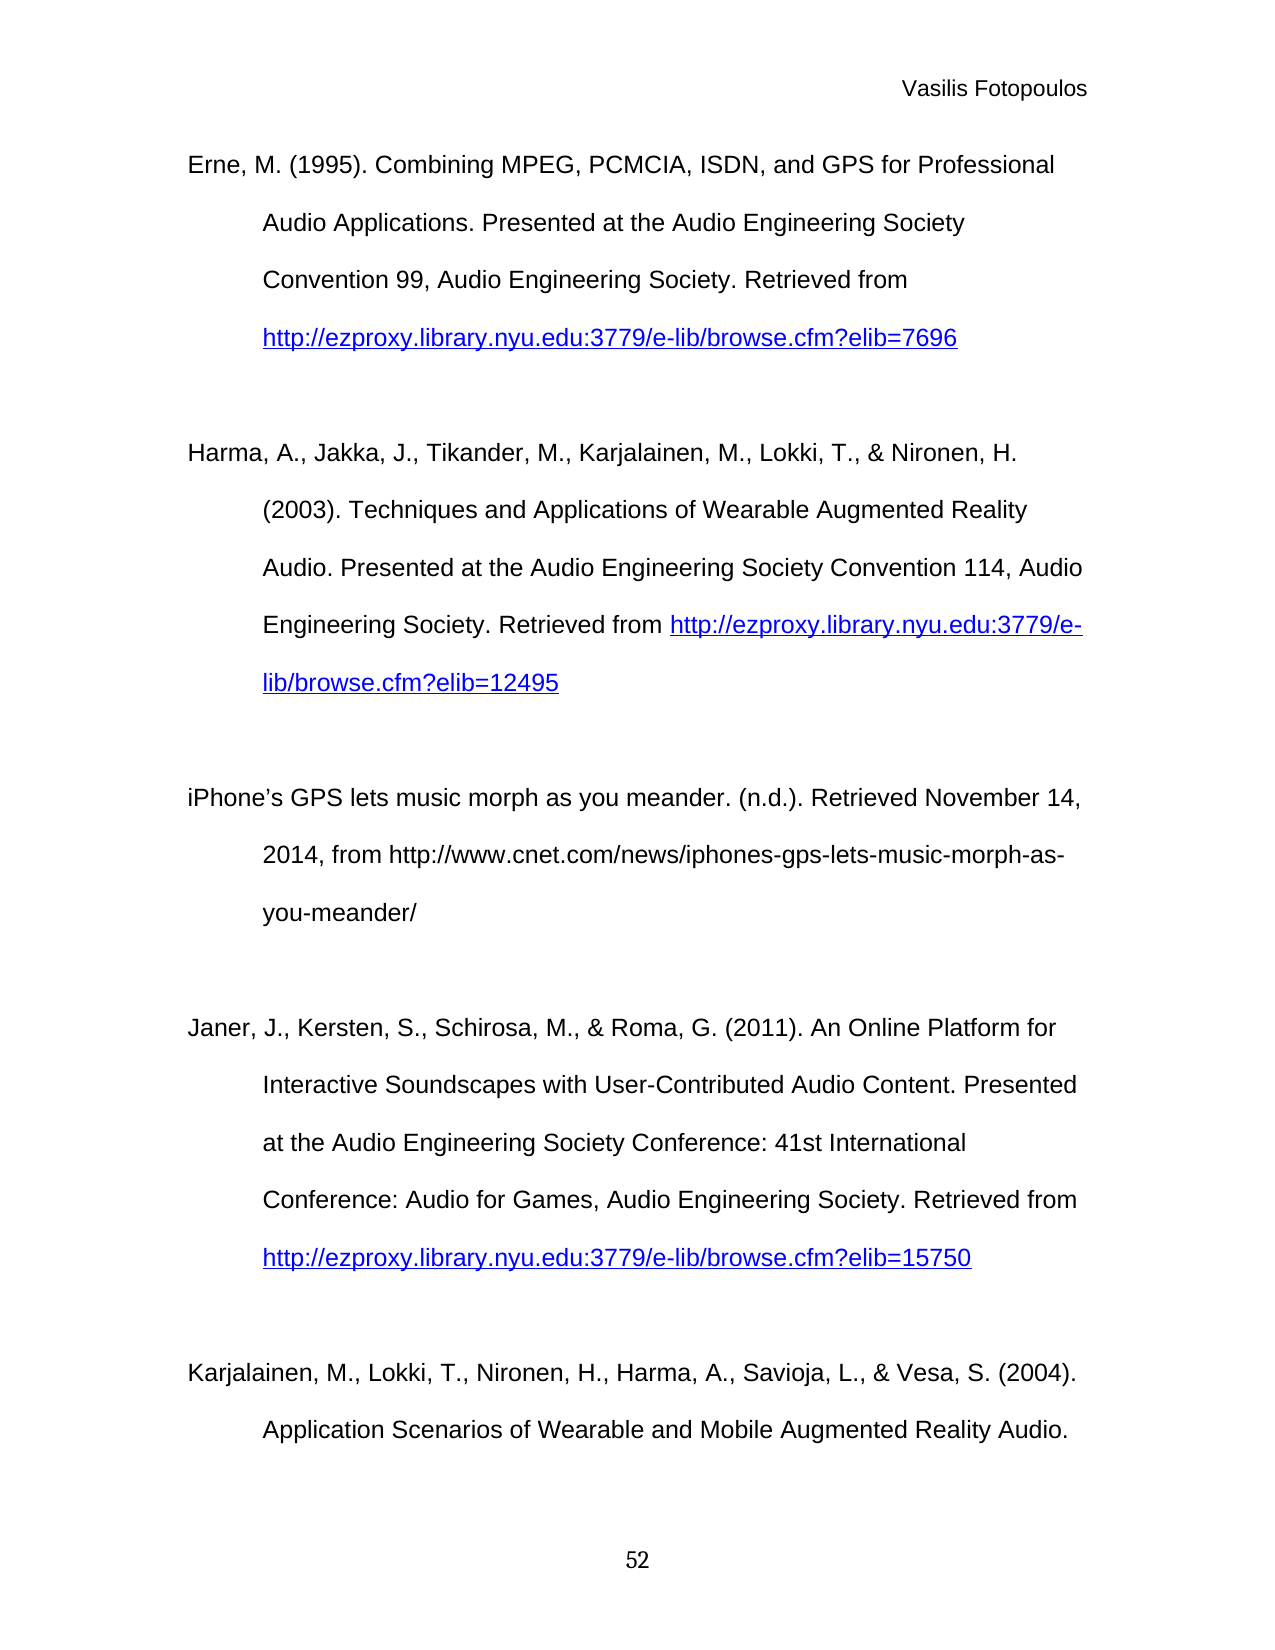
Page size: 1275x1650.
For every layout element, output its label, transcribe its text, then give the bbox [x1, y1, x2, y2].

text Janer, J., Kersten, S., Schirosa, M., & Roma, G. (2011). An Online Platform for Interactive Soundscapes with User-Contributed Audio Content. Presented at the Audio Engineering Society Conference: 41st International Conference: Audio for Games, Audio Engineering Society. Retrieved from http://ezproxy.library.nyu.edu:3779/e-lib/browse.cfm?elib=15750 [187, 1012, 1087, 1271]
text Harma, A., Jakka, J., Tikander, M., Karjalainen, M., Lokki, T., & Nironen, H. (2003). Techniques and Applications of Wearable Augmented Reality Audio. Presented at the Audio Engineering Society Convention 114, Audio Engineering Society. Retrieved from http://ezproxy.library.nyu.edu:3779/e-lib/browse.cfm?elib=12495 [187, 437, 1087, 696]
text iPhone’s GPS lets music morph as you meander. (n.d.). Retrieved November 14, 2014, from http://www.cnet.com/news/iphones-gps-lets-music-morph-as-you-meander/ [187, 782, 1087, 926]
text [187, 1357, 1087, 1444]
text Erne, M. (1995). Combining MPEG, PCMCIA, ISDN, and GPS for Professional Audio Applications. Presented at the Audio Engineering Society Convention 99, Audio Engineering Society. Retrieved from http://ezproxy.library.nyu.edu:3779/e-lib/browse.cfm?elib=7696 [187, 150, 1087, 351]
